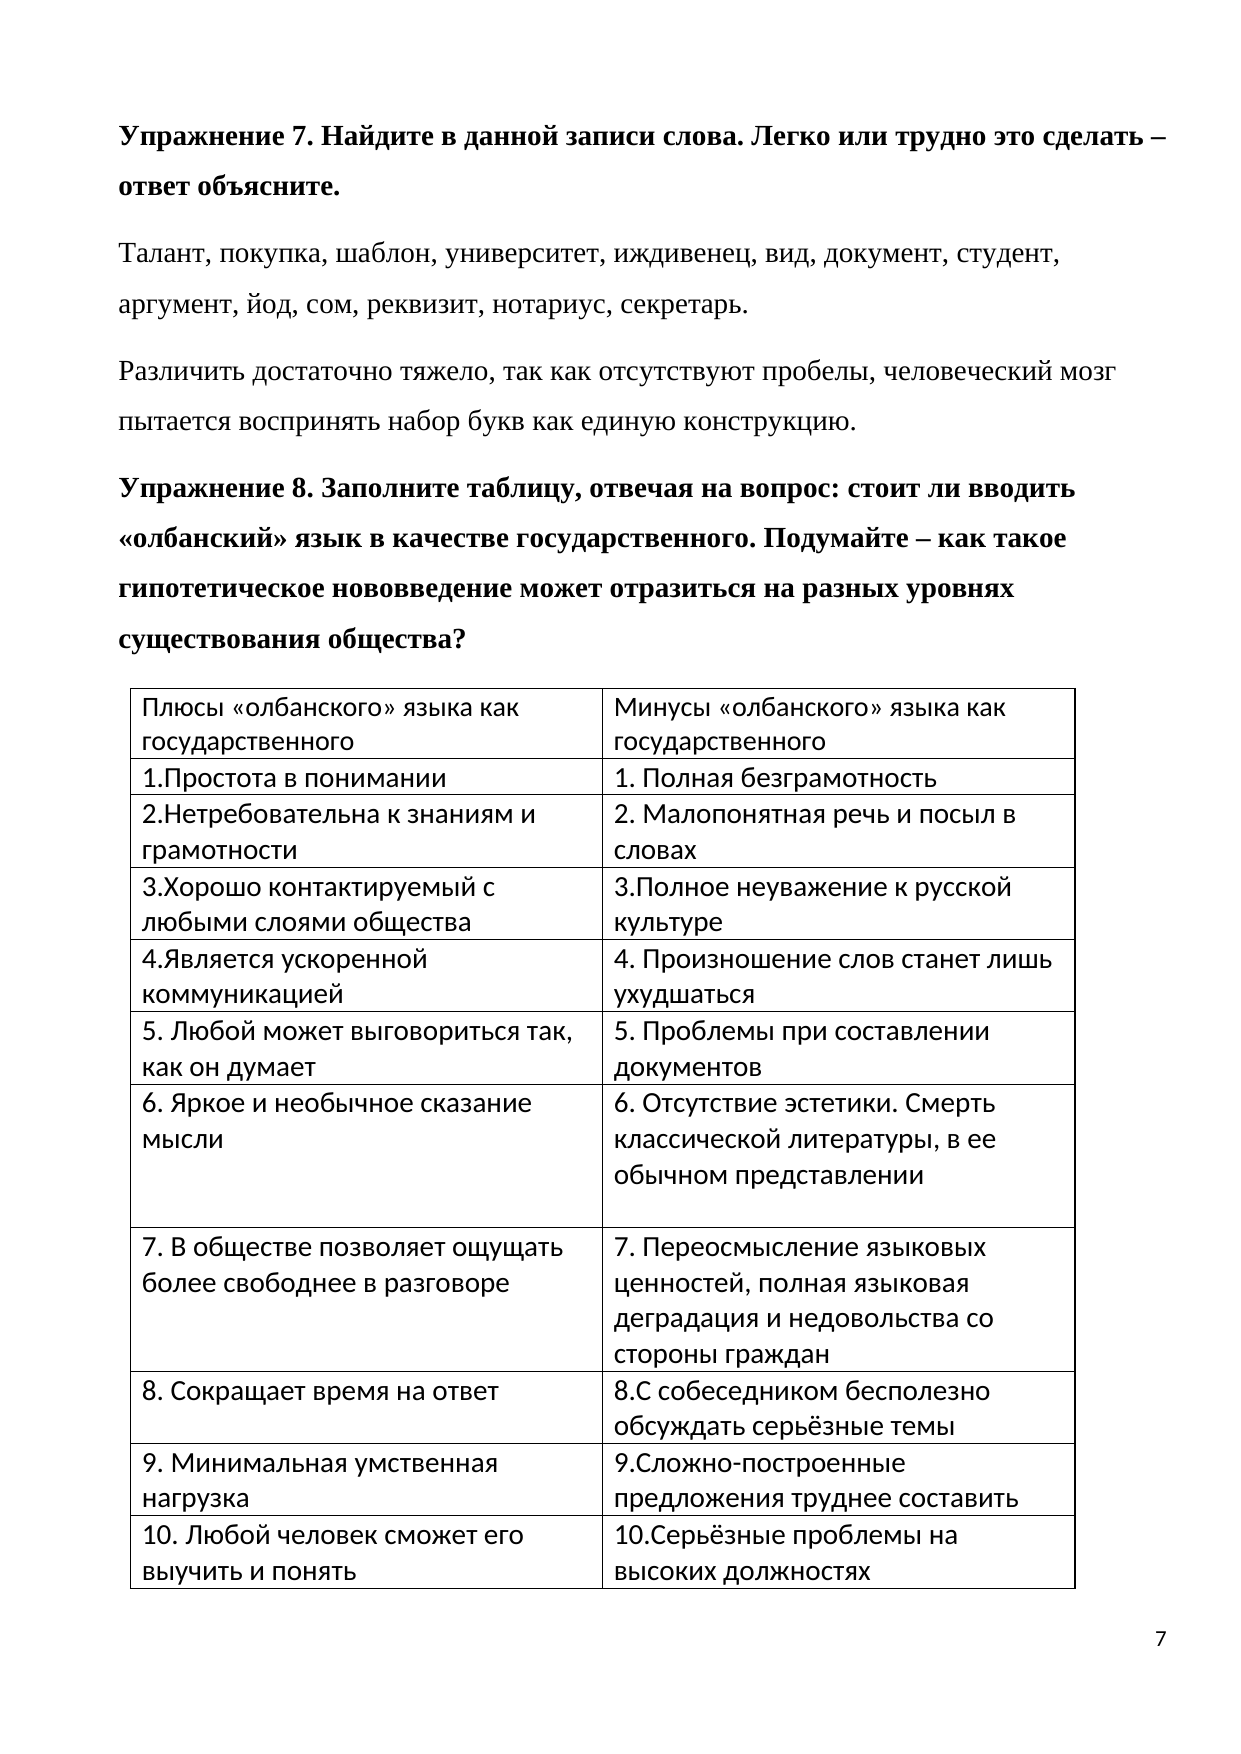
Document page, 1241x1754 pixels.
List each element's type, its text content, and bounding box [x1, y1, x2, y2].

text Различить достаточно тяжело, так как отсутствуют пробелы, человеческий мозг пытается воспринять набор букв как единую конструкцию. [118, 353, 1167, 437]
table_cell 10. Любой человек сможет его выучить и понять [131, 1516, 602, 1587]
table_cell 4. Произношение слов станет лишь ухудшаться [603, 940, 1074, 1011]
table_header Минусы «олбанского» языка как государственного [603, 689, 1074, 758]
table_cell 8.С собеседником бесполезно обсуждать серьёзные темы [603, 1372, 1074, 1443]
table_cell 2.Нетребовательна к знаниям и грамотности [131, 795, 602, 867]
table_header Плюсы «олбанского» языка как государственного [131, 689, 602, 758]
table_cell 6. Отсутствие эстетики. Смерть классической литературы, в ее обычном представлении [603, 1085, 1074, 1227]
table_cell 7. В обществе позволяет ощущать более свободнее в разговоре [131, 1228, 602, 1371]
table_cell 5. Проблемы при составлении документов [603, 1012, 1074, 1083]
table_cell 8. Сокращает время на ответ [131, 1372, 602, 1443]
table_cell 10.Серьёзные проблемы на высоких должностях [603, 1516, 1074, 1587]
table_cell 1.Простота в понимании [131, 759, 602, 794]
table_cell 3.Полное неуважение к русской культуре [603, 868, 1074, 939]
table_cell 7. Переосмысление языковых ценностей, полная языковая деградация и недовольства со стороны граждан [603, 1228, 1074, 1371]
text Упражнение 8. Заполните таблицу, отвечая на вопрос: стоит ли вводить «олбанский» язык в качестве государственного. Подумайте – как такое гипотетическое нововведение может отразиться на разных уровнях существования общества? [118, 470, 1167, 654]
table_cell 4.Является ускоренной коммуникацией [131, 940, 602, 1011]
table_cell 3.Хорошо контактируемый с любыми слоями общества [131, 868, 602, 939]
table_cell 5. Любой может выговориться так, как он думает [131, 1012, 602, 1083]
text Упражнение 7. Найдите в данной записи слова. Легко или трудно это сделать – ответ объясните. [118, 118, 1167, 202]
table_cell 1. Полная безграмотность [603, 759, 1074, 794]
text Талант, покупка, шаблон, университет, иждивенец, вид, документ, студент, аргумент, йод, сом, реквизит, нотариус, секретарь. [118, 235, 1167, 319]
table_cell 9.Сложно-построенные предложения труднее составить [603, 1444, 1074, 1515]
table_cell 9. Минимальная умственная нагрузка [131, 1444, 602, 1515]
table_cell 2. Малопонятная речь и посыл в словах [603, 795, 1074, 867]
table_cell 6. Яркое и необычное сказание мысли [131, 1085, 602, 1227]
